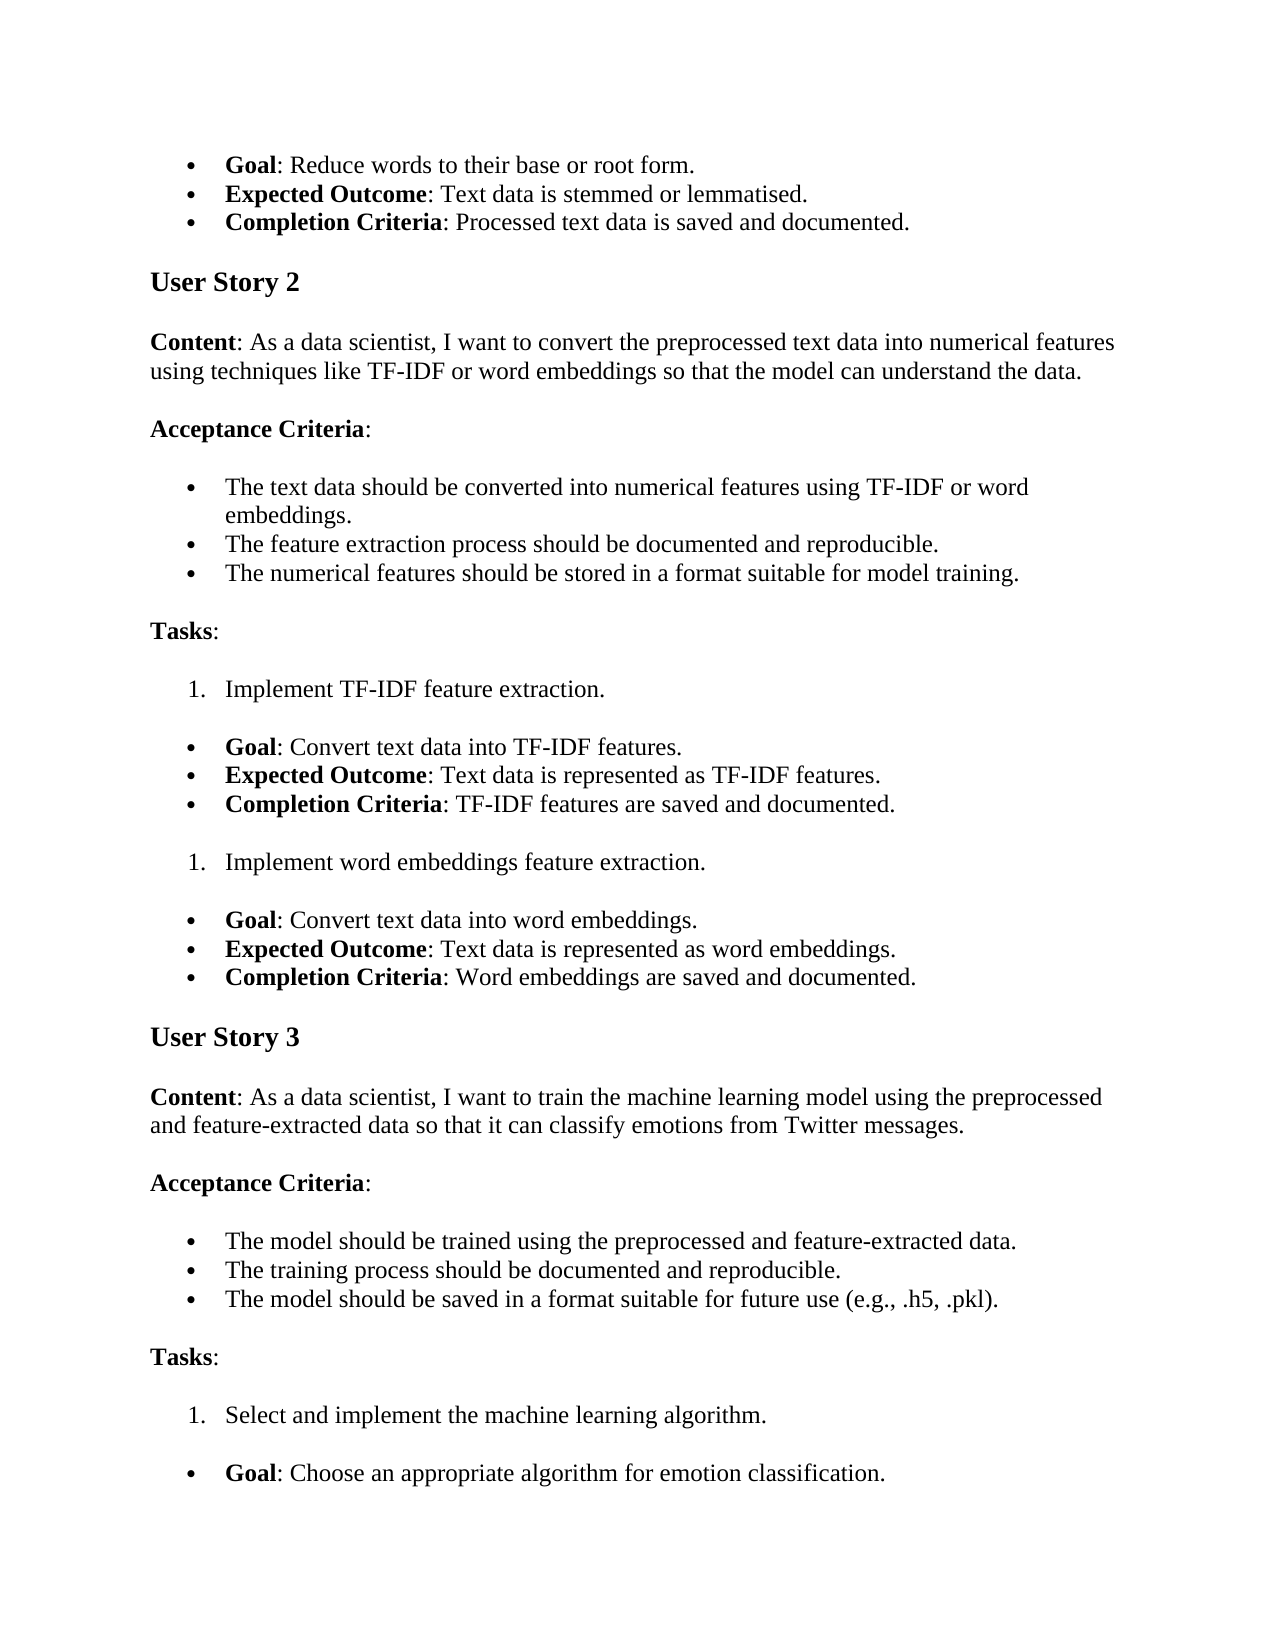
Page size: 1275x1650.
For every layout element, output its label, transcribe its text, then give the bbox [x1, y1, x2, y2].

list Completion Criteria: Word embeddings are saved and documented. [187, 962, 1125, 991]
list The feature extraction process should be documented and reproducible. [187, 529, 1125, 558]
list Select and implement the machine learning algorithm. [187, 1400, 1125, 1428]
list Implement TF-IDF feature extraction. [187, 674, 1125, 702]
list Implement word embeddings feature extraction. [187, 847, 1125, 876]
text Content: As a data scientist, I want to train the machine learning model using the preprocessed and feature-extracted data so that it can classify emotions from Twitter messages. [150, 1082, 1125, 1139]
list Expected Outcome: Text data is represented as word embeddings. [187, 934, 1125, 962]
list Completion Criteria: Processed text data is saved and documented. [187, 207, 1125, 236]
list Goal: Convert text data into TF-IDF features. [187, 732, 1125, 760]
list Completion Criteria: TF-IDF features are saved and documented. [187, 789, 1125, 818]
text Acceptance Criteria: [150, 414, 1125, 442]
list The training process should be documented and reproducible. [187, 1255, 1125, 1284]
text User Story 2 [150, 265, 1125, 298]
text Acceptance Criteria: [150, 1168, 1125, 1197]
list The numerical features should be stored in a format suitable for model training. [187, 558, 1125, 587]
list The text data should be converted into numerical features using TF-IDF or word embeddings. [187, 472, 1125, 529]
list Goal: Choose an appropriate algorithm for emotion classification. [187, 1458, 1125, 1486]
list Goal: Reduce words to their base or root form. [187, 150, 1125, 179]
text Content: As a data scientist, I want to convert the preprocessed text data into numerical features using techniques like TF-IDF or word embeddings so that the model can understand the data. [150, 327, 1125, 384]
list Expected Outcome: Text data is stemmed or lemmatised. [187, 179, 1125, 207]
list The model should be trained using the preprocessed and feature-extracted data. [187, 1226, 1125, 1255]
text Tasks: [150, 1342, 1125, 1371]
text User Story 3 [150, 1020, 1125, 1053]
list Goal: Convert text data into word embeddings. [187, 905, 1125, 934]
list Expected Outcome: Text data is represented as TF-IDF features. [187, 760, 1125, 789]
list The model should be saved in a format suitable for future use (e.g., .h5, .pkl). [187, 1284, 1125, 1313]
text Tasks: [150, 616, 1125, 644]
